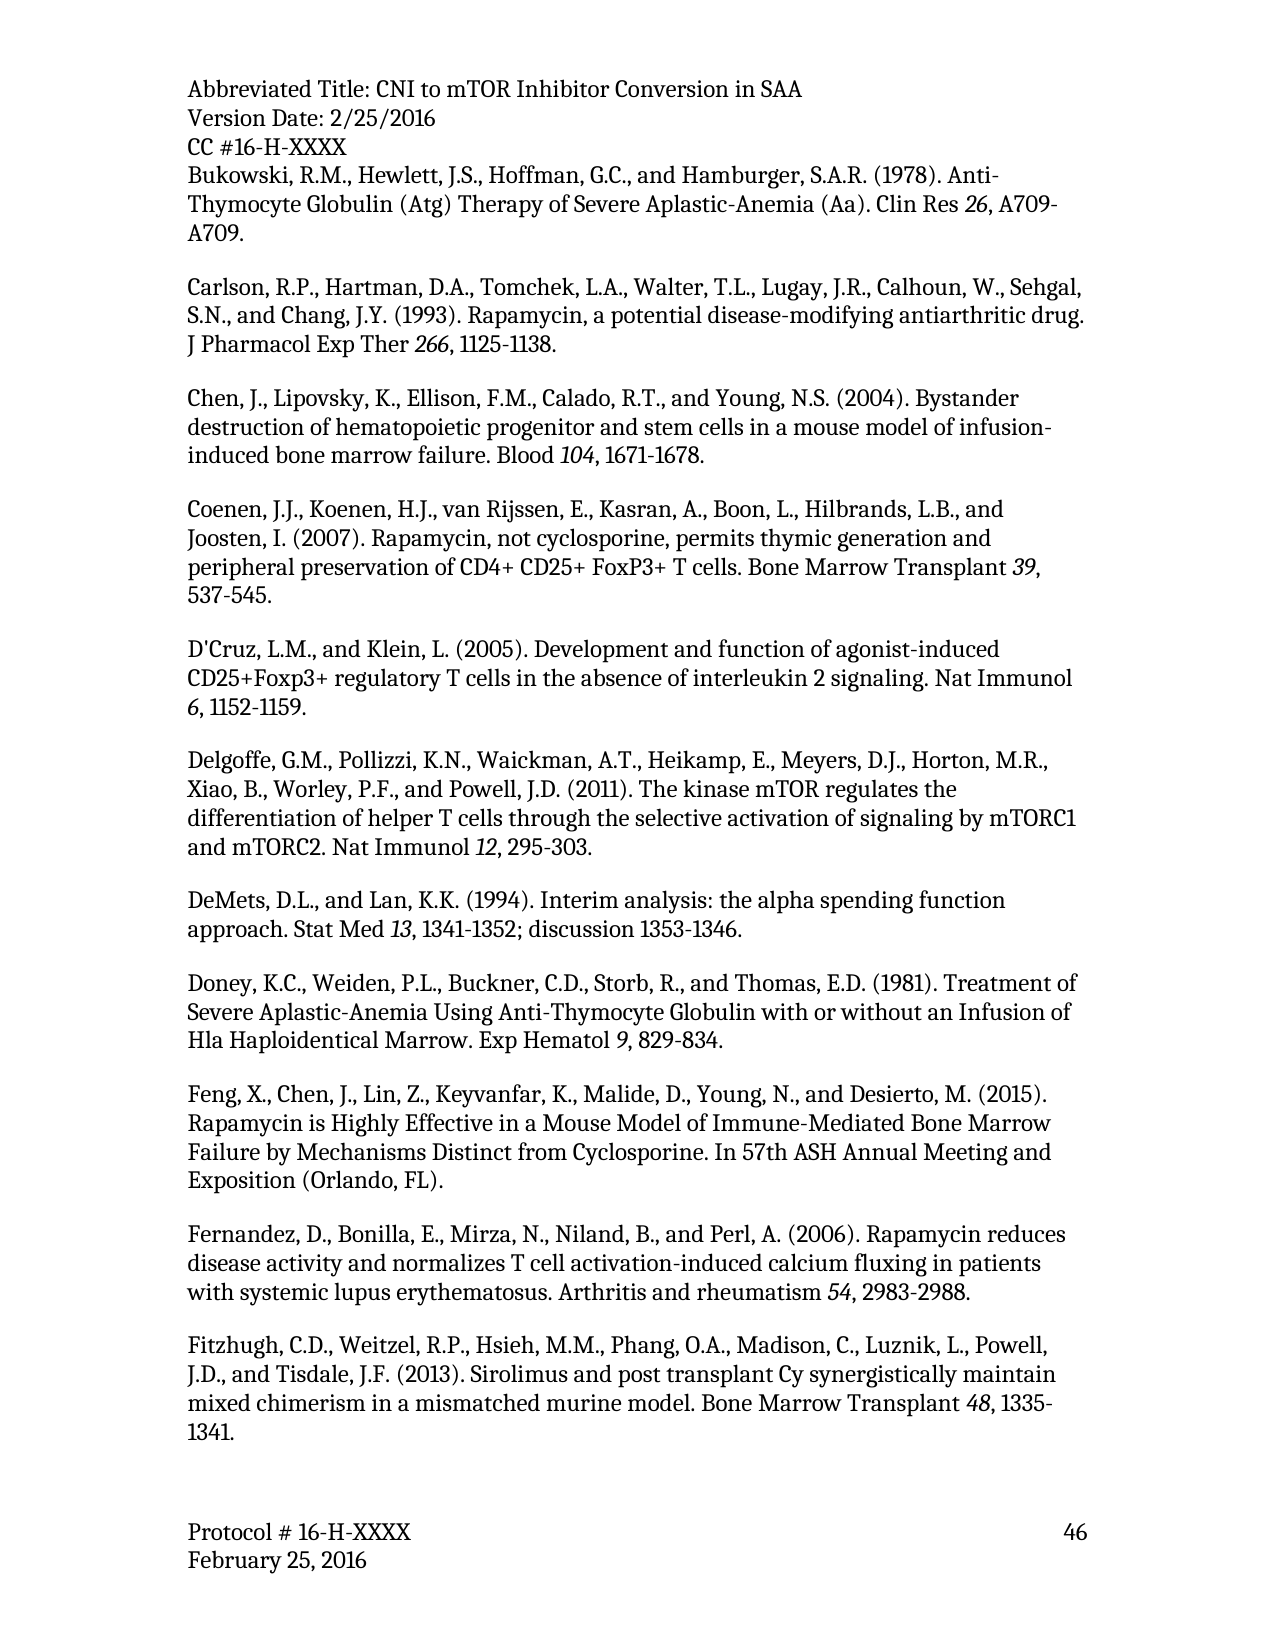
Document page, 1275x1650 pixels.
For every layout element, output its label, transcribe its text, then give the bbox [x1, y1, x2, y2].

text D'Cruz, L.M., and Klein, L. (2005). Development and function of agonist-induced CD25+Foxp3+ regulatory T cells in the absence of interleukin 2 signaling. Nat Immunol 6, 1152-1159. [187, 635, 1087, 721]
text Carlson, R.P., Hartman, D.A., Tomchek, L.A., Walter, T.L., Lugay, J.R., Calhoun, W., Sehgal, S.N., and Chang, J.Y. (1993). Rapamycin, a potential disease-modifying antiarthritic drug. J Pharmacol Exp Ther 266, 1125-1138. [187, 272, 1087, 359]
text Doney, K.C., Weiden, P.L., Buckner, C.D., Storb, R., and Thomas, E.D. (1981). Treatment of Severe Aplastic-Anemia Using Anti-Thymocyte Globulin with or without an Infusion of Hla Haploidentical Marrow. Exp Hematol 9, 829-834. [187, 969, 1087, 1055]
text Delgoffe, G.M., Pollizzi, K.N., Waickman, A.T., Heikamp, E., Meyers, D.J., Horton, M.R., Xiao, B., Worley, P.F., and Powell, J.D. (2011). The kinase mTOR regulates the differentiation of helper T cells through the selective activation of signaling by mTORC1 and mTORC2. Nat Immunol 12, 295-303. [187, 746, 1087, 861]
text Bukowski, R.M., Hewlett, J.S., Hoffman, G.C., and Hamburger, S.A.R. (1978). Anti-Thymocyte Globulin (Atg) Therapy of Severe Aplastic-Anemia (Aa). Clin Res 26, A709-A709. [187, 161, 1087, 247]
text Fitzhugh, C.D., Weitzel, R.P., Hsieh, M.M., Phang, O.A., Madison, C., Luznik, L., Powell, J.D., and Tisdale, J.F. (2013). Sirolimus and post transplant Cy synergistically maintain mixed chimerism in a mismatched murine model. Bone Marrow Transplant 48, 1335-1341. [187, 1331, 1087, 1446]
text Fernandez, D., Bonilla, E., Mirza, N., Niland, B., and Perl, A. (2006). Rapamycin reduces disease activity and normalizes T cell activation-induced calcium fluxing in patients with systemic lupus erythematosus. Arthritis and rheumatism 54, 2983-2988. [187, 1220, 1087, 1306]
text DeMets, D.L., and Lan, K.K. (1994). Interim analysis: the alpha spending function approach. Stat Med 13, 1341-1352; discussion 1353-1346. [187, 886, 1087, 944]
text Feng, X., Chen, J., Lin, Z., Keyvanfar, K., Malide, D., Young, N., and Desierto, M. (2015). Rapamycin is Highly Effective in a Mouse Model of Immune-Mediated Bone Marrow Failure by Mechanisms Distinct from Cyclosporine. In 57th ASH Annual Meeting and Exposition (Orlando, FL). [187, 1080, 1087, 1195]
text Coenen, J.J., Koenen, H.J., van Rijssen, E., Kasran, A., Boon, L., Hilbrands, L.B., and Joosten, I. (2007). Rapamycin, not cyclosporine, permits thymic generation and peripheral preservation of CD4+ CD25+ FoxP3+ T cells. Bone Marrow Transplant 39, 537-545. [187, 495, 1087, 610]
text Chen, J., Lipovsky, K., Ellison, F.M., Calado, R.T., and Young, N.S. (2004). Bystander destruction of hematopoietic progenitor and stem cells in a mouse model of infusion-induced bone marrow failure. Blood 104, 1671-1678. [187, 384, 1087, 470]
